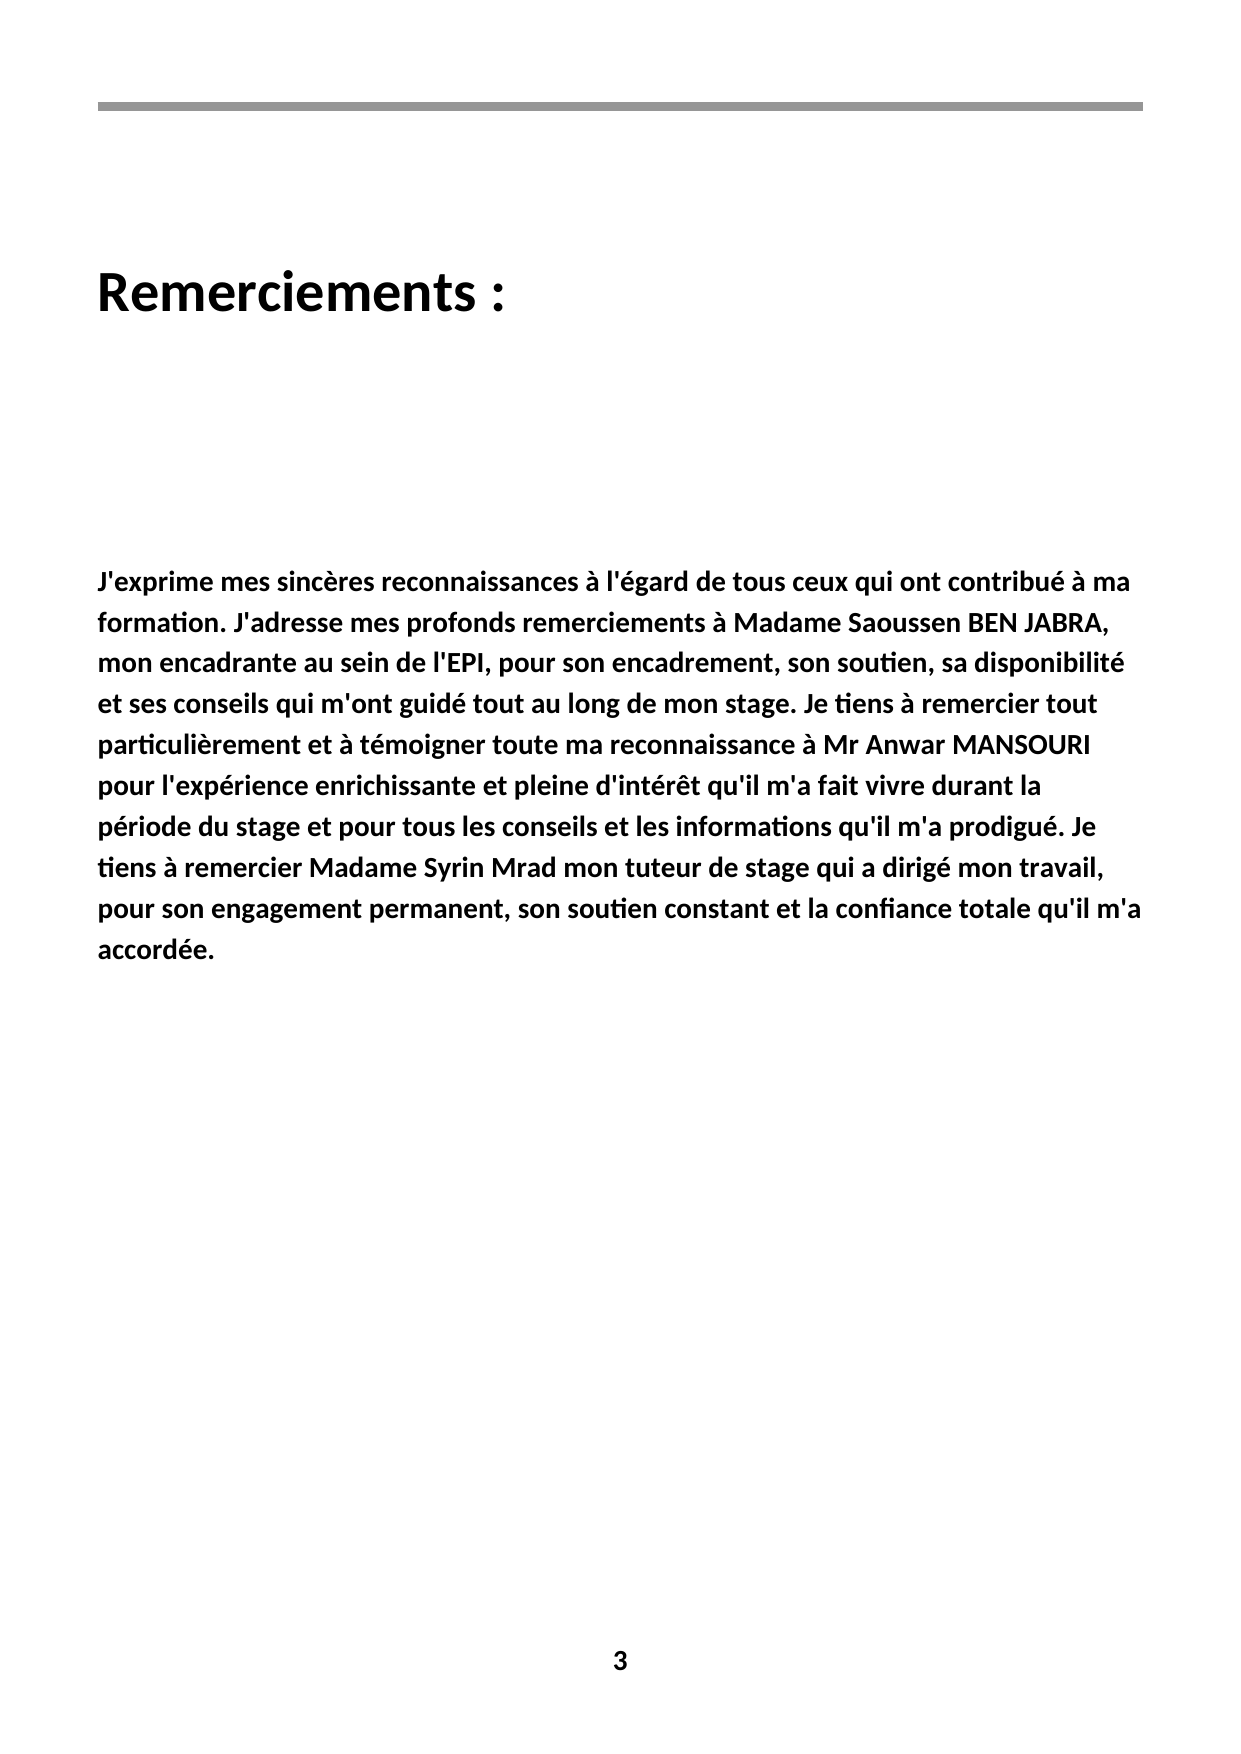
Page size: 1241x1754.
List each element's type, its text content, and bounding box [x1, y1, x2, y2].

text J'exprime mes sincères reconnaissances à l'égard de tous ceux qui ont contribué à ma formation. J'adresse mes profonds remerciements à Madame Saoussen BEN JABRA, mon encadrante au sein de l'EPI, pour son encadrement, son soutien, sa disponibilité et ses conseils qui m'ont guidé tout au long de mon stage. Je tiens à remercier tout particulièrement et à témoigner toute ma reconnaissance à Mr Anwar MANSOURI pour l'expérience enrichissante et pleine d'intérêt qu'il m'a fait vivre durant la période du stage et pour tous les conseils et les informations qu'il m'a prodigué. Je tiens à remercier Madame Syrin Mrad mon tuteur de stage qui a dirigé mon travail, pour son engagement permanent, son soutien constant et la confiance totale qu'il m'a accordée. [97, 563, 1143, 967]
text Remerciements : [97, 254, 1143, 326]
